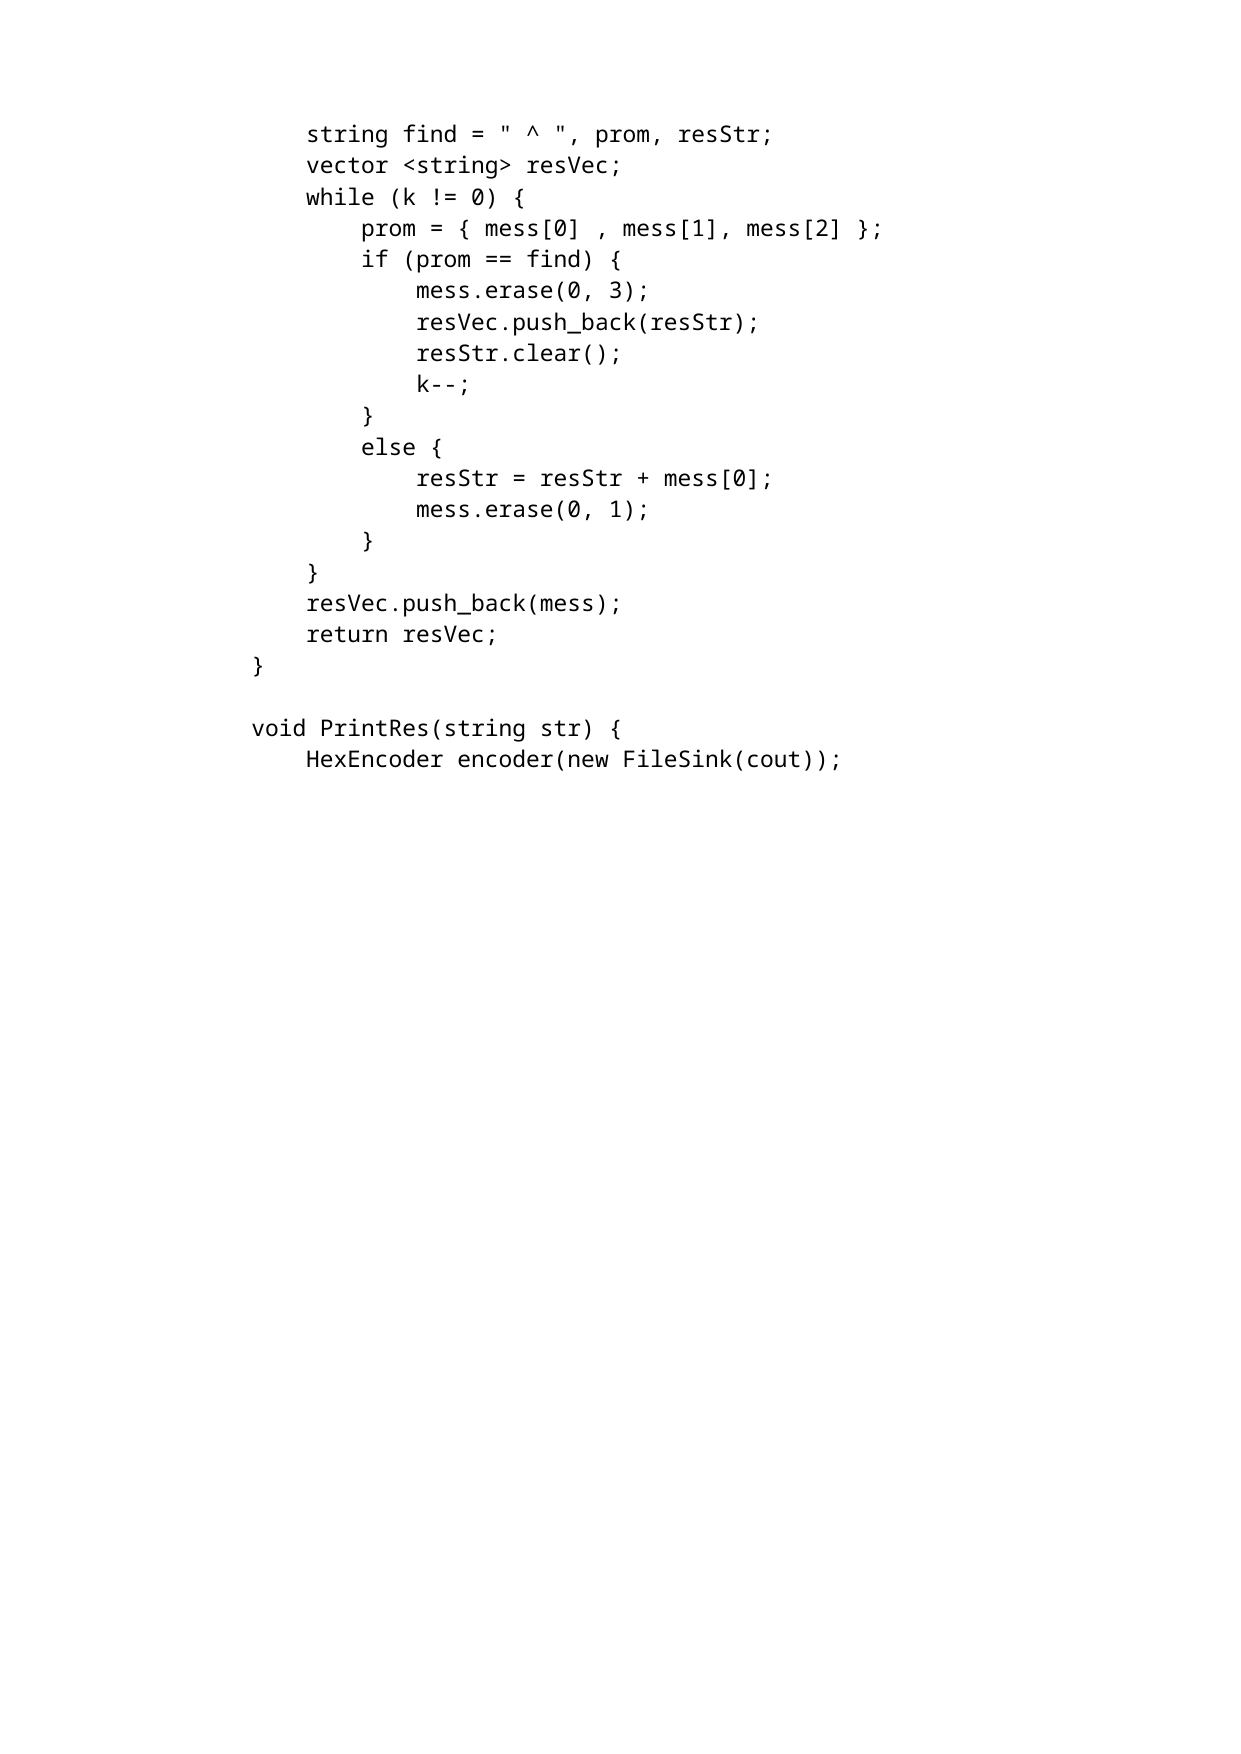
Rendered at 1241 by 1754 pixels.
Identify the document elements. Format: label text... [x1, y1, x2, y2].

text resVec.push_back(resStr); [177, 306, 1152, 337]
text mess.erase(0, 1); [177, 493, 1152, 524]
text prom = { mess[0] , mess[1], mess[2] }; [177, 212, 1152, 243]
text else { [177, 431, 1152, 462]
text } [177, 524, 1152, 556]
text } [177, 556, 1152, 587]
text while (k != 0) { [177, 181, 1152, 212]
text vector <string> resVec; [177, 149, 1152, 181]
text } [177, 399, 1152, 431]
text k--; [177, 368, 1152, 399]
text resStr.clear(); [177, 337, 1152, 368]
text return resVec; [177, 618, 1152, 649]
text resVec.push_back(mess); [177, 587, 1152, 618]
text void PrintRes(string str) { [177, 712, 1152, 743]
text } [177, 649, 1152, 681]
text resStr = resStr + mess[0]; [177, 462, 1152, 493]
text string find = " ^ ", prom, resStr; [177, 118, 1152, 149]
text mess.erase(0, 3); [177, 274, 1152, 306]
text HexEncoder encoder(new FileSink(cout)); [177, 743, 1152, 774]
text if (prom == find) { [177, 243, 1152, 274]
